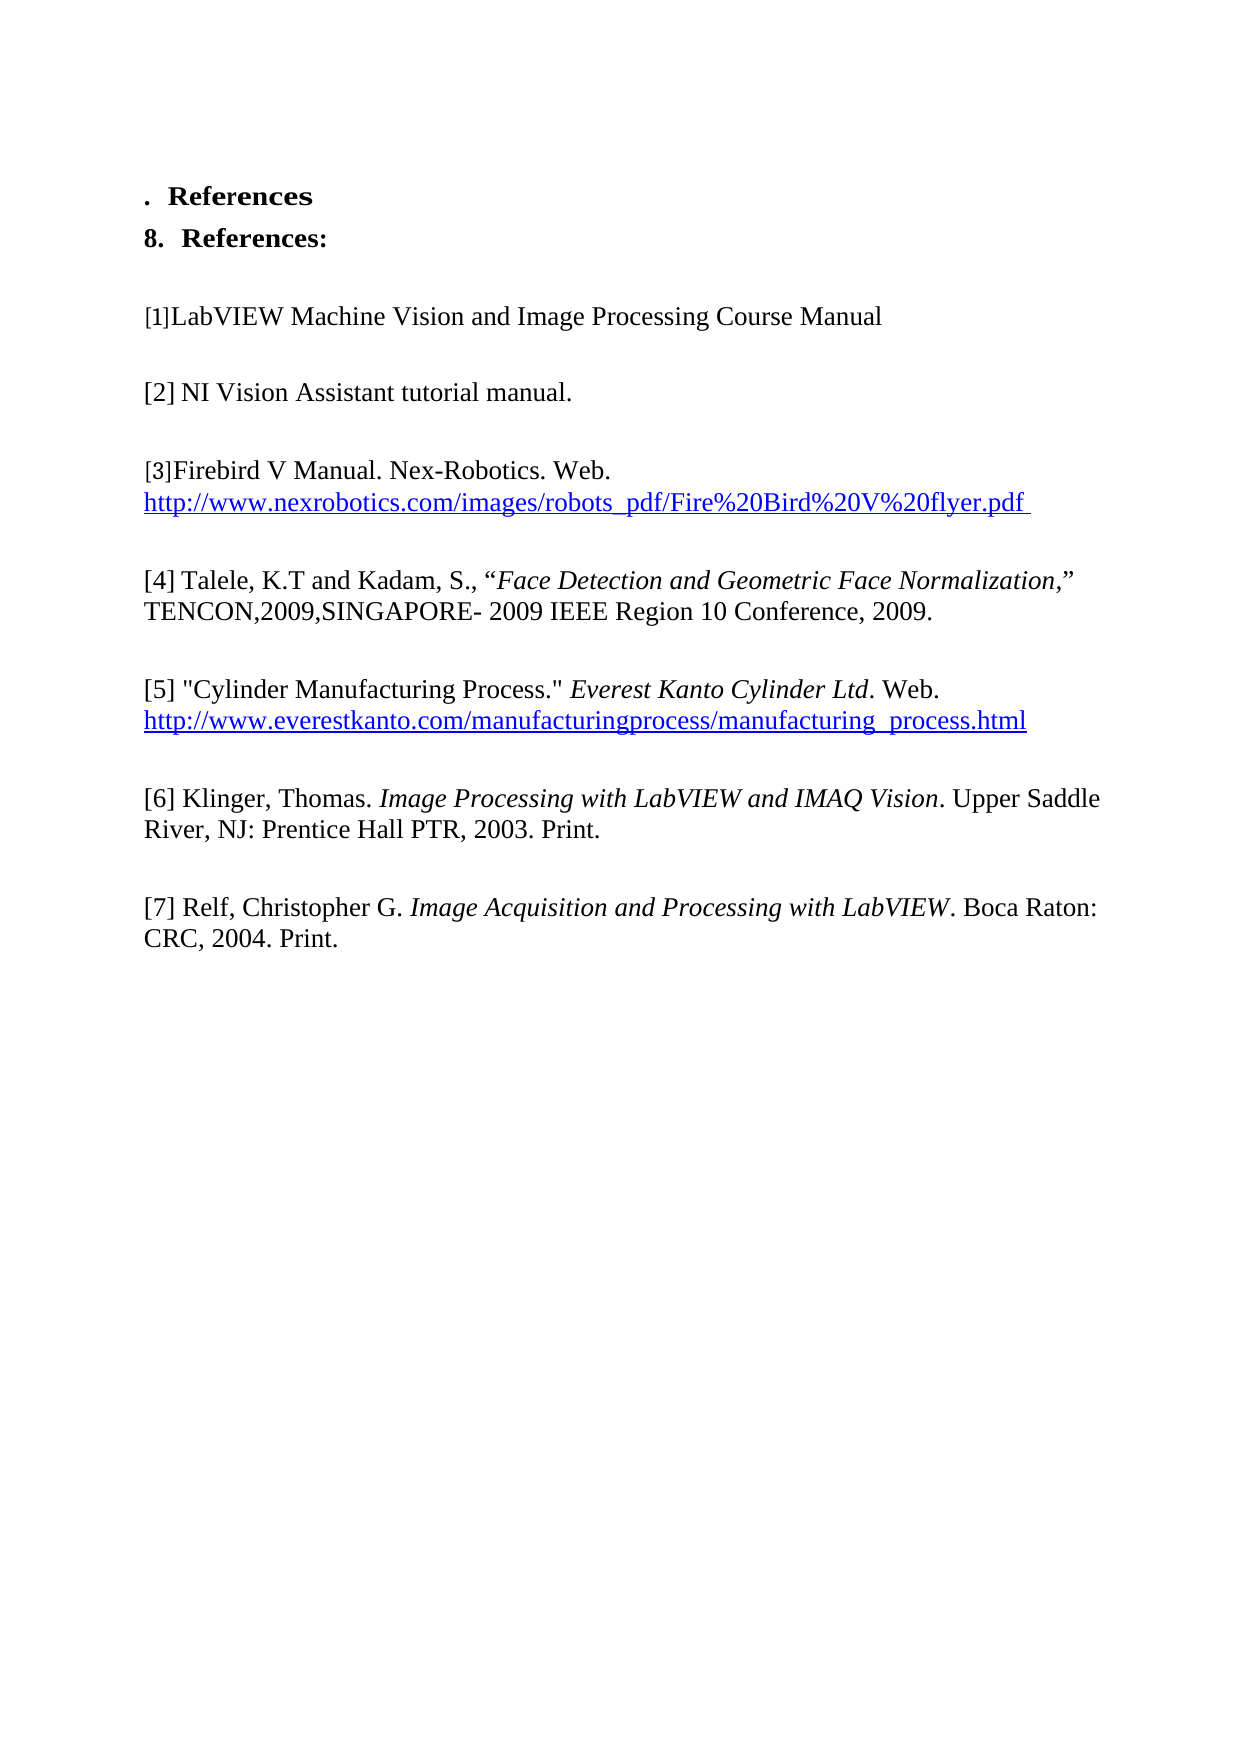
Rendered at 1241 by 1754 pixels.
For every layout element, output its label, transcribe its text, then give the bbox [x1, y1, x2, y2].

text [6] Klinger, Thomas. Image Processing with LabVIEW and IMAQ Vision. Upper Saddle River, NJ: Prentice Hall PTR, 2003. Print. [144, 782, 1113, 844]
text [4] Talele, K.T and Kadam, S., “Face Detection and Geometric Face Normalization,” TENCON,2009,SINGAPORE- 2009 IEEE Region 10 Conference, 2009. [144, 564, 1113, 626]
text 8. References: [144, 223, 1113, 254]
text [2] NI Vision Assistant tutorial manual. [144, 376, 1113, 408]
text [1]LabVIEW Machine Vision and Image Processing Course Manual [144, 301, 1113, 332]
text [5] "Cylinder Manufacturing Process." Everest Kanto Cylinder Ltd. Web. http://www.everestkanto.com/manufacturingprocess/manufacturing_process.html [144, 673, 1113, 735]
text [7] Relf, Christopher G. Image Acquisition and Processing with LabVIEW. Boca Raton: CRC, 2004. Print. [144, 891, 1113, 953]
text [3]Firebird V Manual. Nex-Robotics. Web. http://www.nexrobotics.com/images/robots_pdf/Fire%20Bird%20V%20flyer.pdf [144, 454, 1113, 517]
